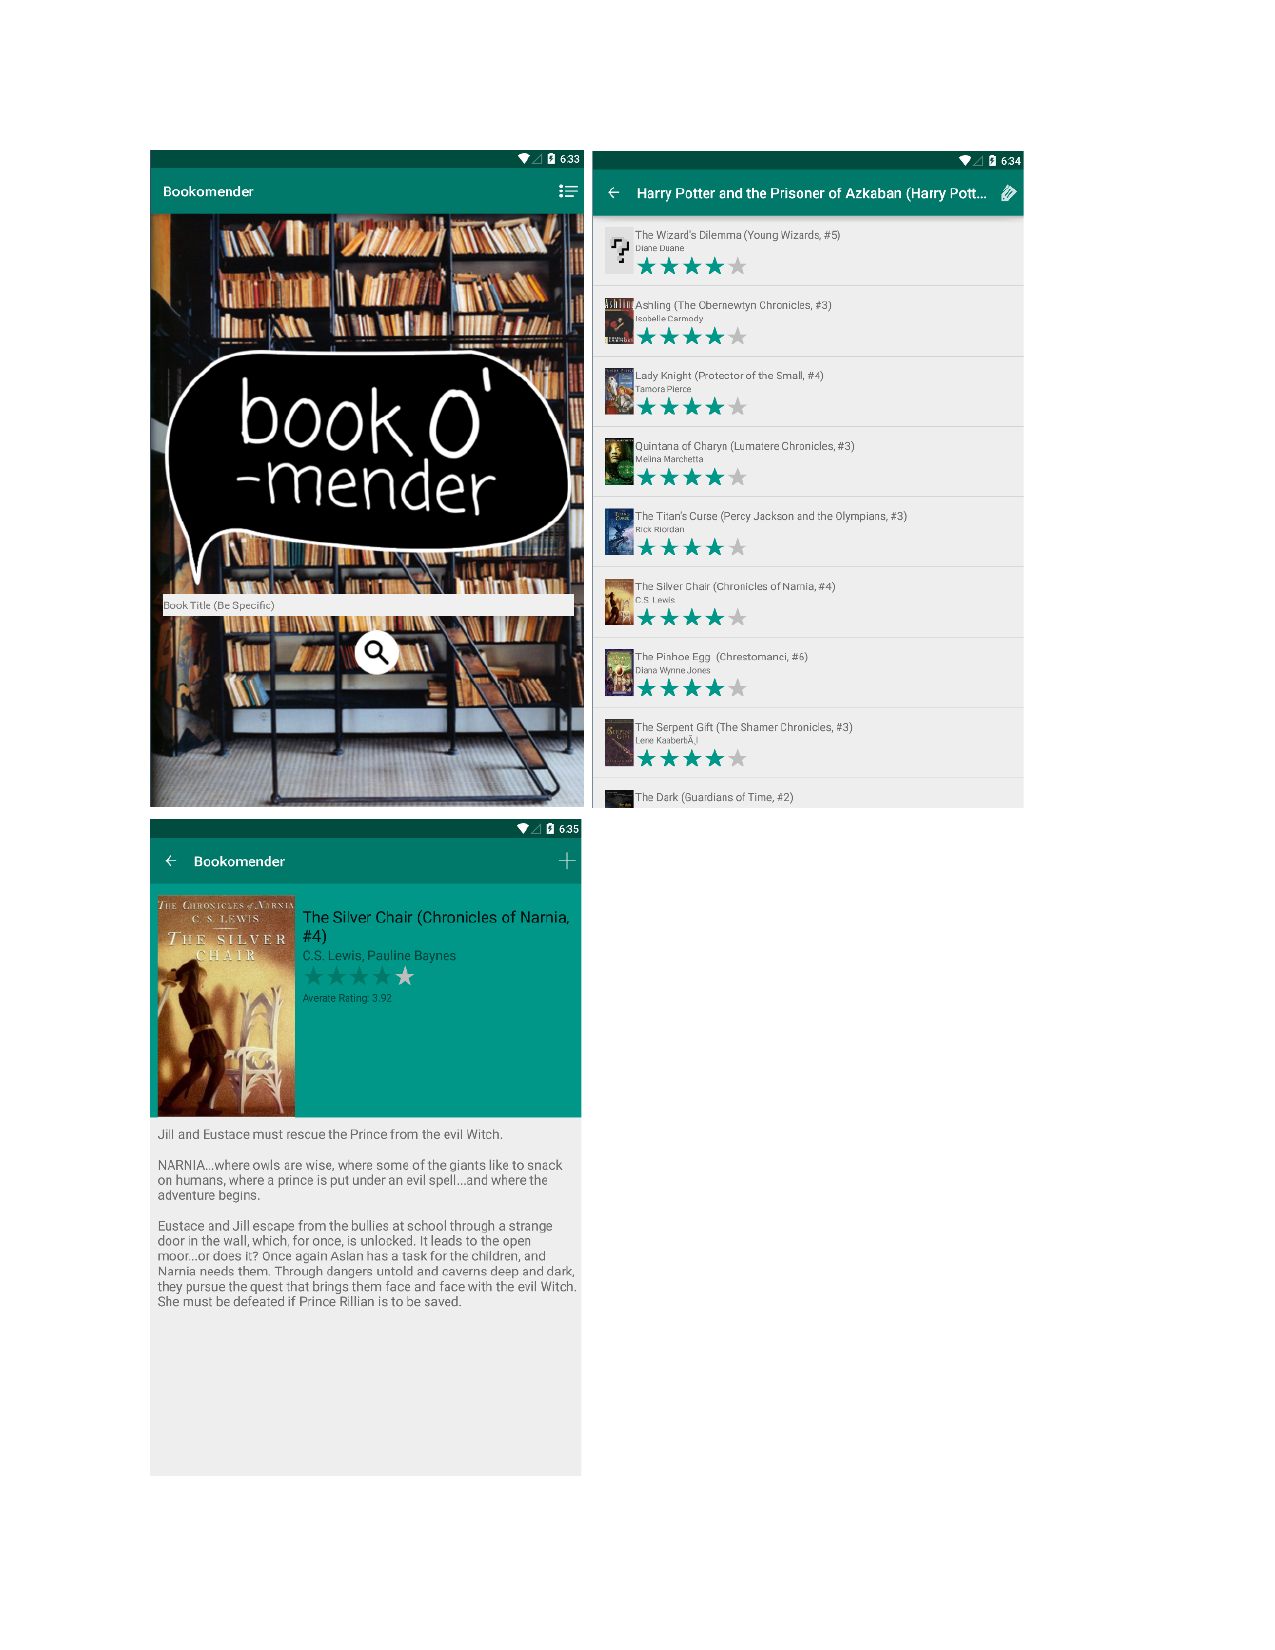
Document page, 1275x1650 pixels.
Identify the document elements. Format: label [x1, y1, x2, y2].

picture [150, 150, 584, 807]
picture [592, 151, 1024, 807]
picture [150, 819, 582, 1476]
